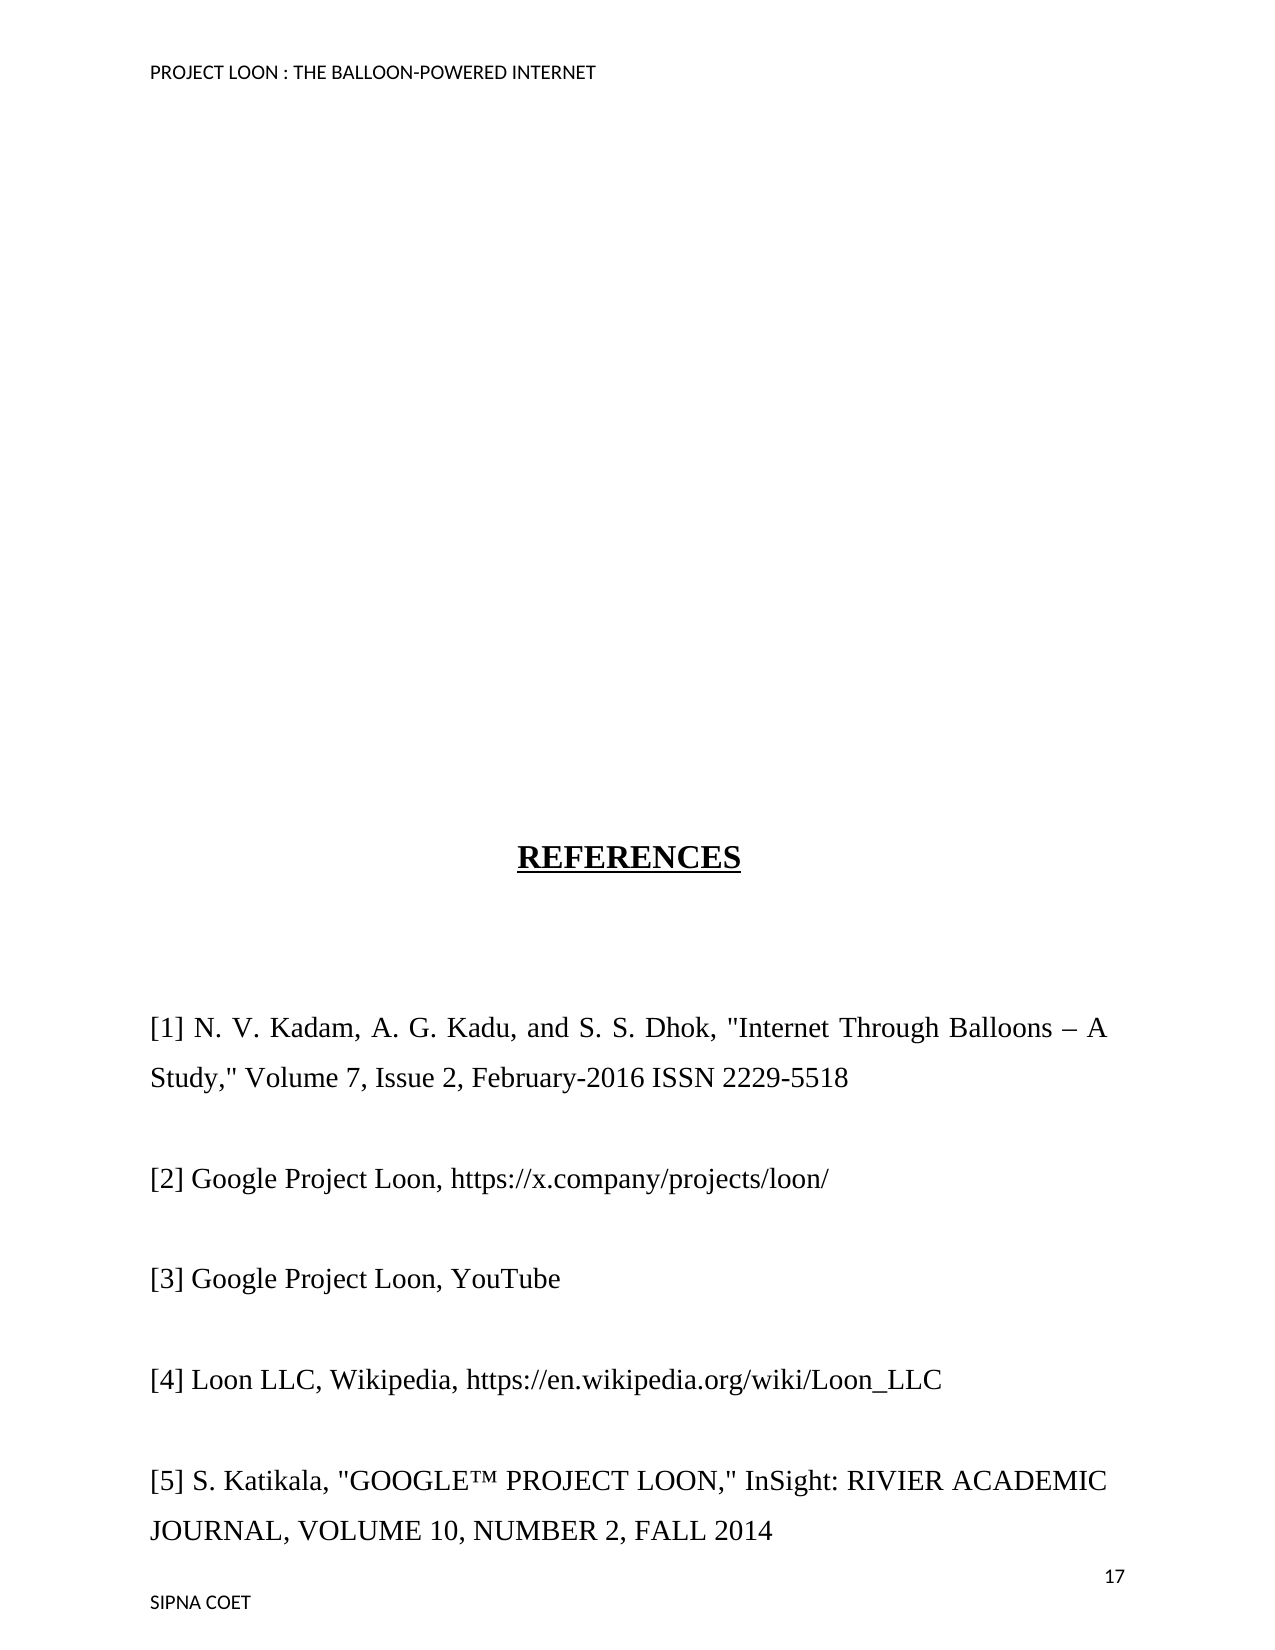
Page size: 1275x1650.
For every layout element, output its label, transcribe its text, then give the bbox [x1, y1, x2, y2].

text [5] S. Katikala, "GOOGLE™ PROJECT LOON," InSight: RIVIER ACADEMIC JOURNAL, VOLUME 10, NUMBER 2, FALL 2014 [150, 1463, 1108, 1547]
text [1] N. V. Kadam, A. G. Kadu, and S. S. Dhok, "Internet Through Balloons – A Study," Volume 7, Issue 2, February-2016 ISSN 2229-5518 [150, 1010, 1108, 1094]
text [3] Google Project Loon, YouTube [150, 1262, 1108, 1295]
text [2] Google Project Loon, https://x.company/projects/loon/ [150, 1161, 1108, 1194]
text [4] Loon LLC, Wikipedia, https://en.wikipedia.org/wiki/Loon_LLC [150, 1362, 1108, 1396]
text REFERENCES [150, 838, 1108, 876]
